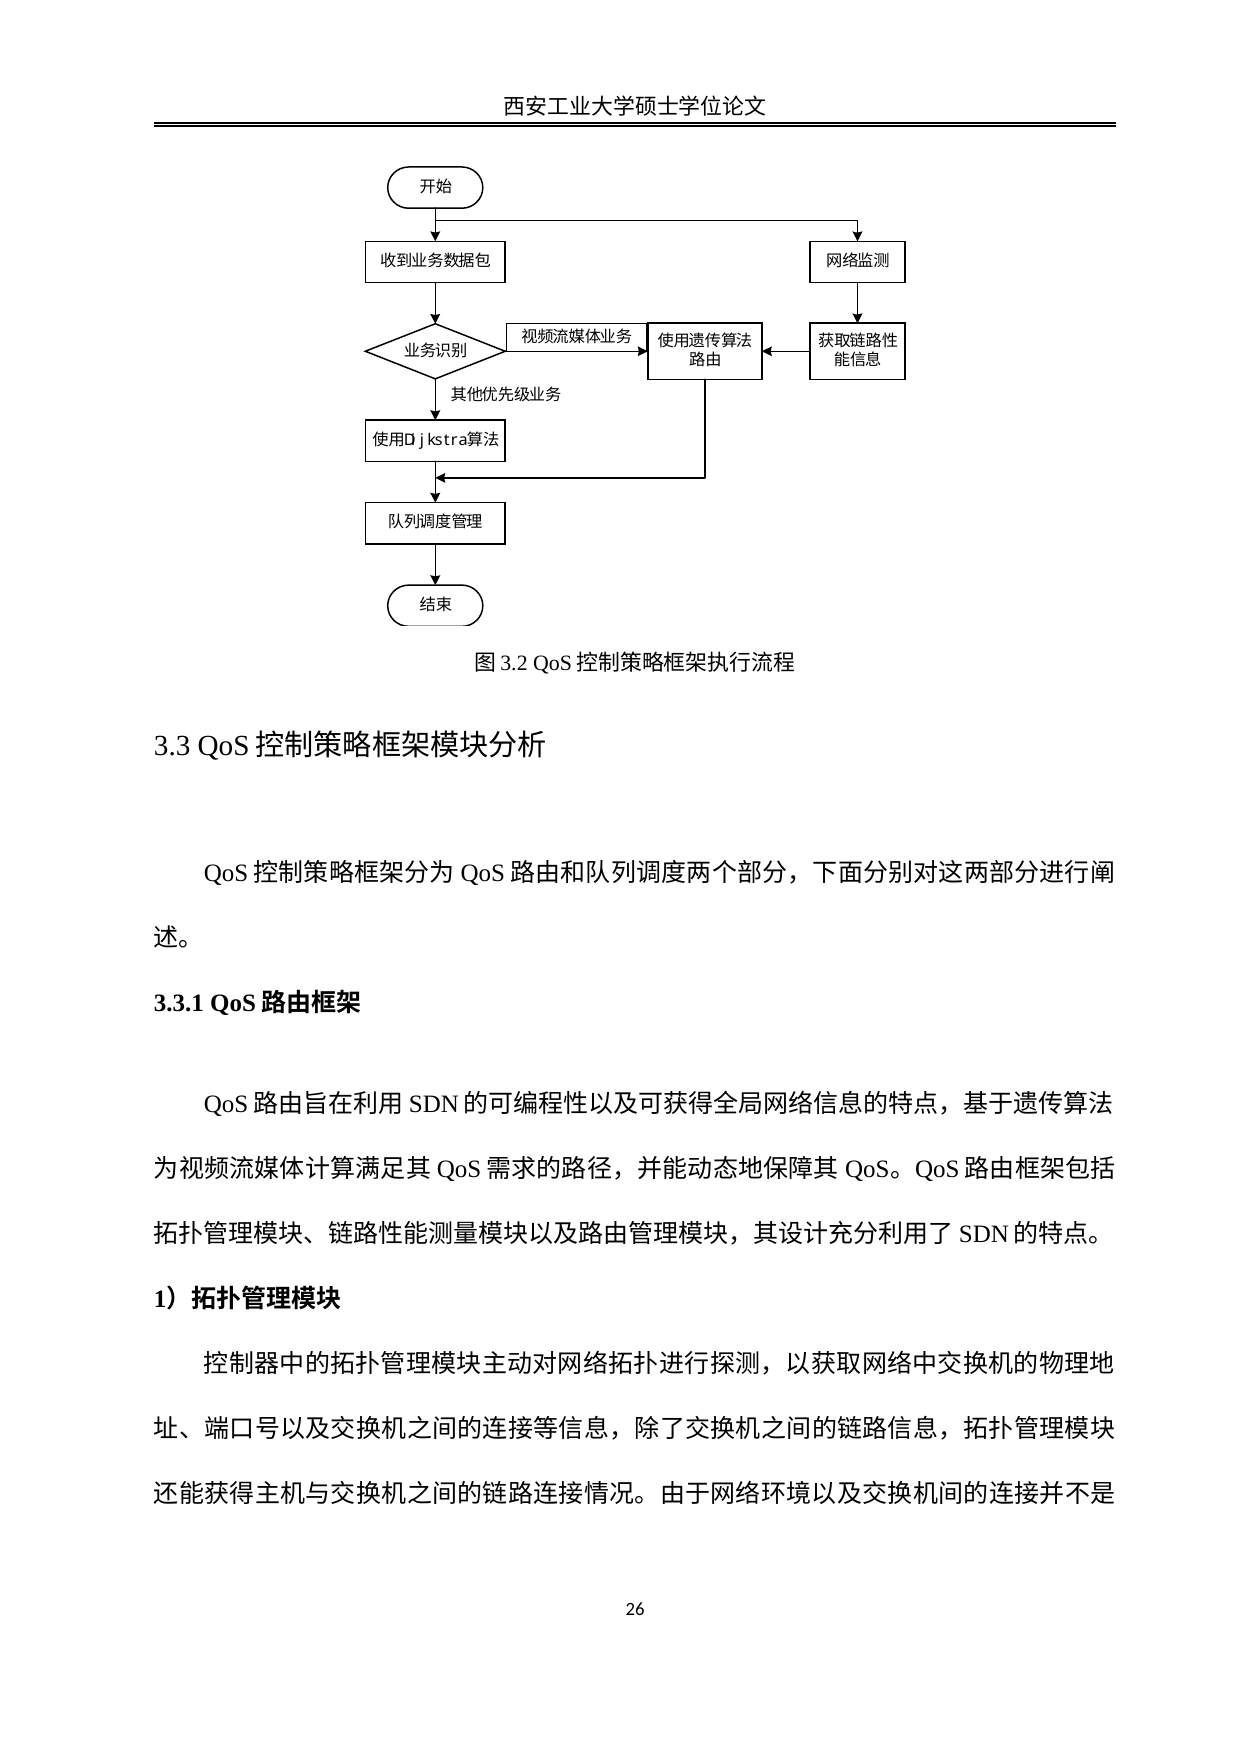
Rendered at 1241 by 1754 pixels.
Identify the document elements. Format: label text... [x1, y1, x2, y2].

subtitle 3.3 QoS控制策略框架模块分析 [154, 710, 1116, 775]
subtitle 3.3.1 QoS路由框架 [154, 968, 1116, 1033]
table_header [154, 157, 1115, 645]
table_cell 图3.2 QoS控制策略框架执行流程 [154, 645, 1115, 677]
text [154, 1329, 1116, 1524]
text QoS控制策略框架分为QoS路由和队列调度两个部分，下面分别对这两部分进行阐述。 [154, 838, 1116, 968]
text 1）拓扑管理模块 [154, 1264, 1116, 1329]
text QoS路由旨在利用SDN的可编程性以及可获得全局网络信息的特点，基于遗传算法为视频流媒体计算满足其QoS需求的路径，并能动态地保障其QoS。QoS路由框架包括拓扑管理模块、链路性能测量模块以及路由管理模块，其设计充分利用了SDN的特点。 [154, 1069, 1116, 1264]
